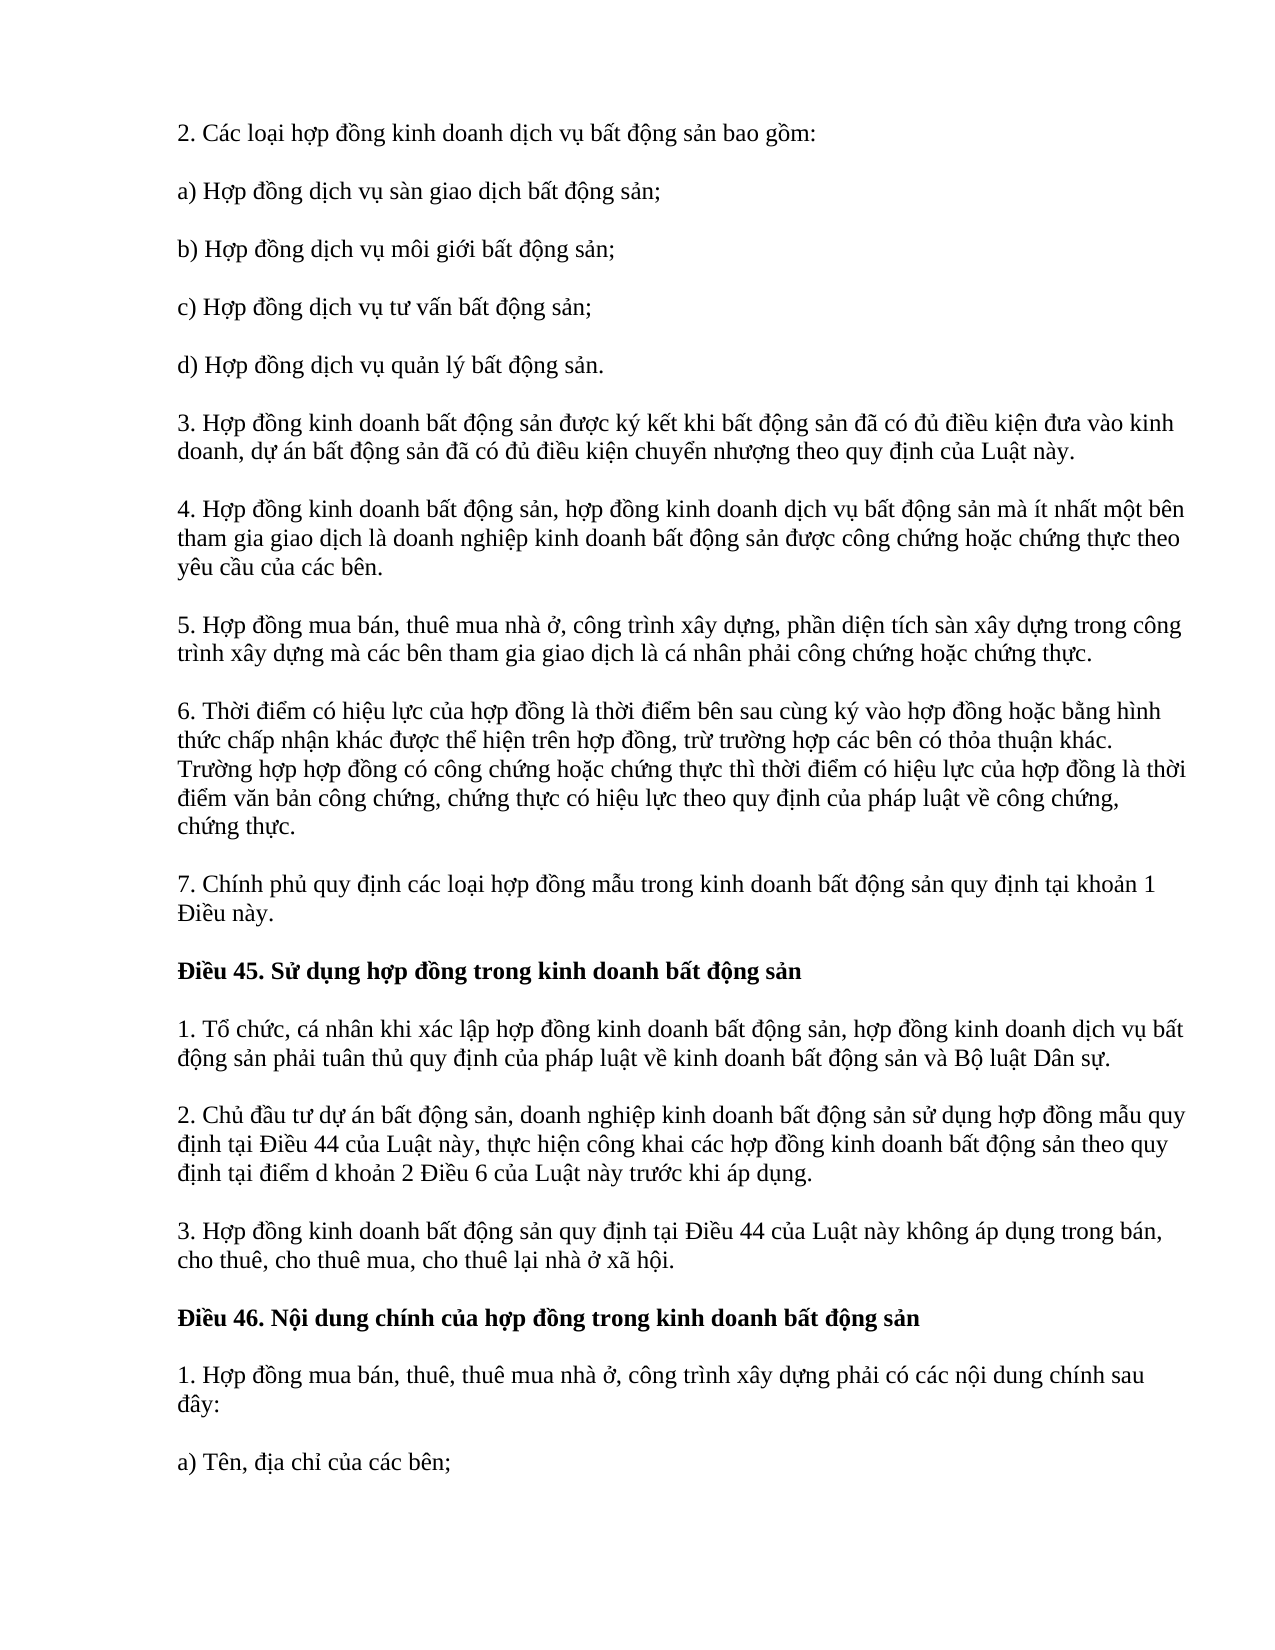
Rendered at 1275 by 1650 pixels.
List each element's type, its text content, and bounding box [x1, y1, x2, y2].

text 3. Hợp đồng kinh doanh bất động sản được ký kết khi bất động sản đã có đủ điều kiện đưa vào kinh doanh, dự án bất động sản đã có đủ điều kiện chuyển nhượng theo quy định của Luật này. [177, 408, 1186, 465]
text Điều 46. Nội dung chính của hợp đồng trong kinh doanh bất động sản [177, 1303, 1186, 1331]
text 4. Hợp đồng kinh doanh bất động sản, hợp đồng kinh doanh dịch vụ bất động sản mà ít nhất một bên tham gia giao dịch là doanh nghiệp kinh doanh bất động sản được công chứng hoặc chứng thực theo yêu cầu của các bên. [177, 494, 1186, 581]
text Điều 45. Sử dụng hợp đồng trong kinh doanh bất động sản [177, 956, 1186, 985]
text 6. Thời điểm có hiệu lực của hợp đồng là thời điểm bên sau cùng ký vào hợp đồng hoặc bằng hình thức chấp nhận khác được thể hiện trên hợp đồng, trừ trường hợp các bên có thỏa thuận khác. Trường hợp hợp đồng có công chứng hoặc chứng thực thì thời điểm có hiệu lực của hợp đồng là thời điểm văn bản công chứng, chứng thực có hiệu lực theo quy định của pháp luật về công chứng, chứng thực. [177, 696, 1186, 840]
text 2. Các loại hợp đồng kinh doanh dịch vụ bất động sản bao gồm: [177, 118, 1186, 147]
text b) Hợp đồng dịch vụ môi giới bất động sản; [177, 234, 1186, 263]
text a) Tên, địa chỉ của các bên; [177, 1447, 1186, 1476]
text 3. Hợp đồng kinh doanh bất động sản quy định tại Điều 44 của Luật này không áp dụng trong bán, cho thuê, cho thuê mua, cho thuê lại nhà ở xã hội. [177, 1216, 1186, 1273]
text 7. Chính phủ quy định các loại hợp đồng mẫu trong kinh doanh bất động sản quy định tại khoản 1 Điều này. [177, 869, 1186, 927]
text 1. Hợp đồng mua bán, thuê, thuê mua nhà ở, công trình xây dựng phải có các nội dung chính sau đây: [177, 1361, 1186, 1418]
text a) Hợp đồng dịch vụ sàn giao dịch bất động sản; [177, 176, 1186, 205]
text c) Hợp đồng dịch vụ tư vấn bất động sản; [177, 292, 1186, 321]
text 2. Chủ đầu tư dự án bất động sản, doanh nghiệp kinh doanh bất động sản sử dụng hợp đồng mẫu quy định tại Điều 44 của Luật này, thực hiện công khai các hợp đồng kinh doanh bất động sản theo quy định tại điểm d khoản 2 Điều 6 của Luật này trước khi áp dụng. [177, 1101, 1186, 1187]
text d) Hợp đồng dịch vụ quản lý bất động sản. [177, 350, 1186, 378]
text 5. Hợp đồng mua bán, thuê mua nhà ở, công trình xây dựng, phần diện tích sàn xây dựng trong công trình xây dựng mà các bên tham gia giao dịch là cá nhân phải công chứng hoặc chứng thực. [177, 610, 1186, 667]
text 1. Tổ chức, cá nhân khi xác lập hợp đồng kinh doanh bất động sản, hợp đồng kinh doanh dịch vụ bất động sản phải tuân thủ quy định của pháp luật về kinh doanh bất động sản và Bộ luật Dân sự. [177, 1014, 1186, 1071]
